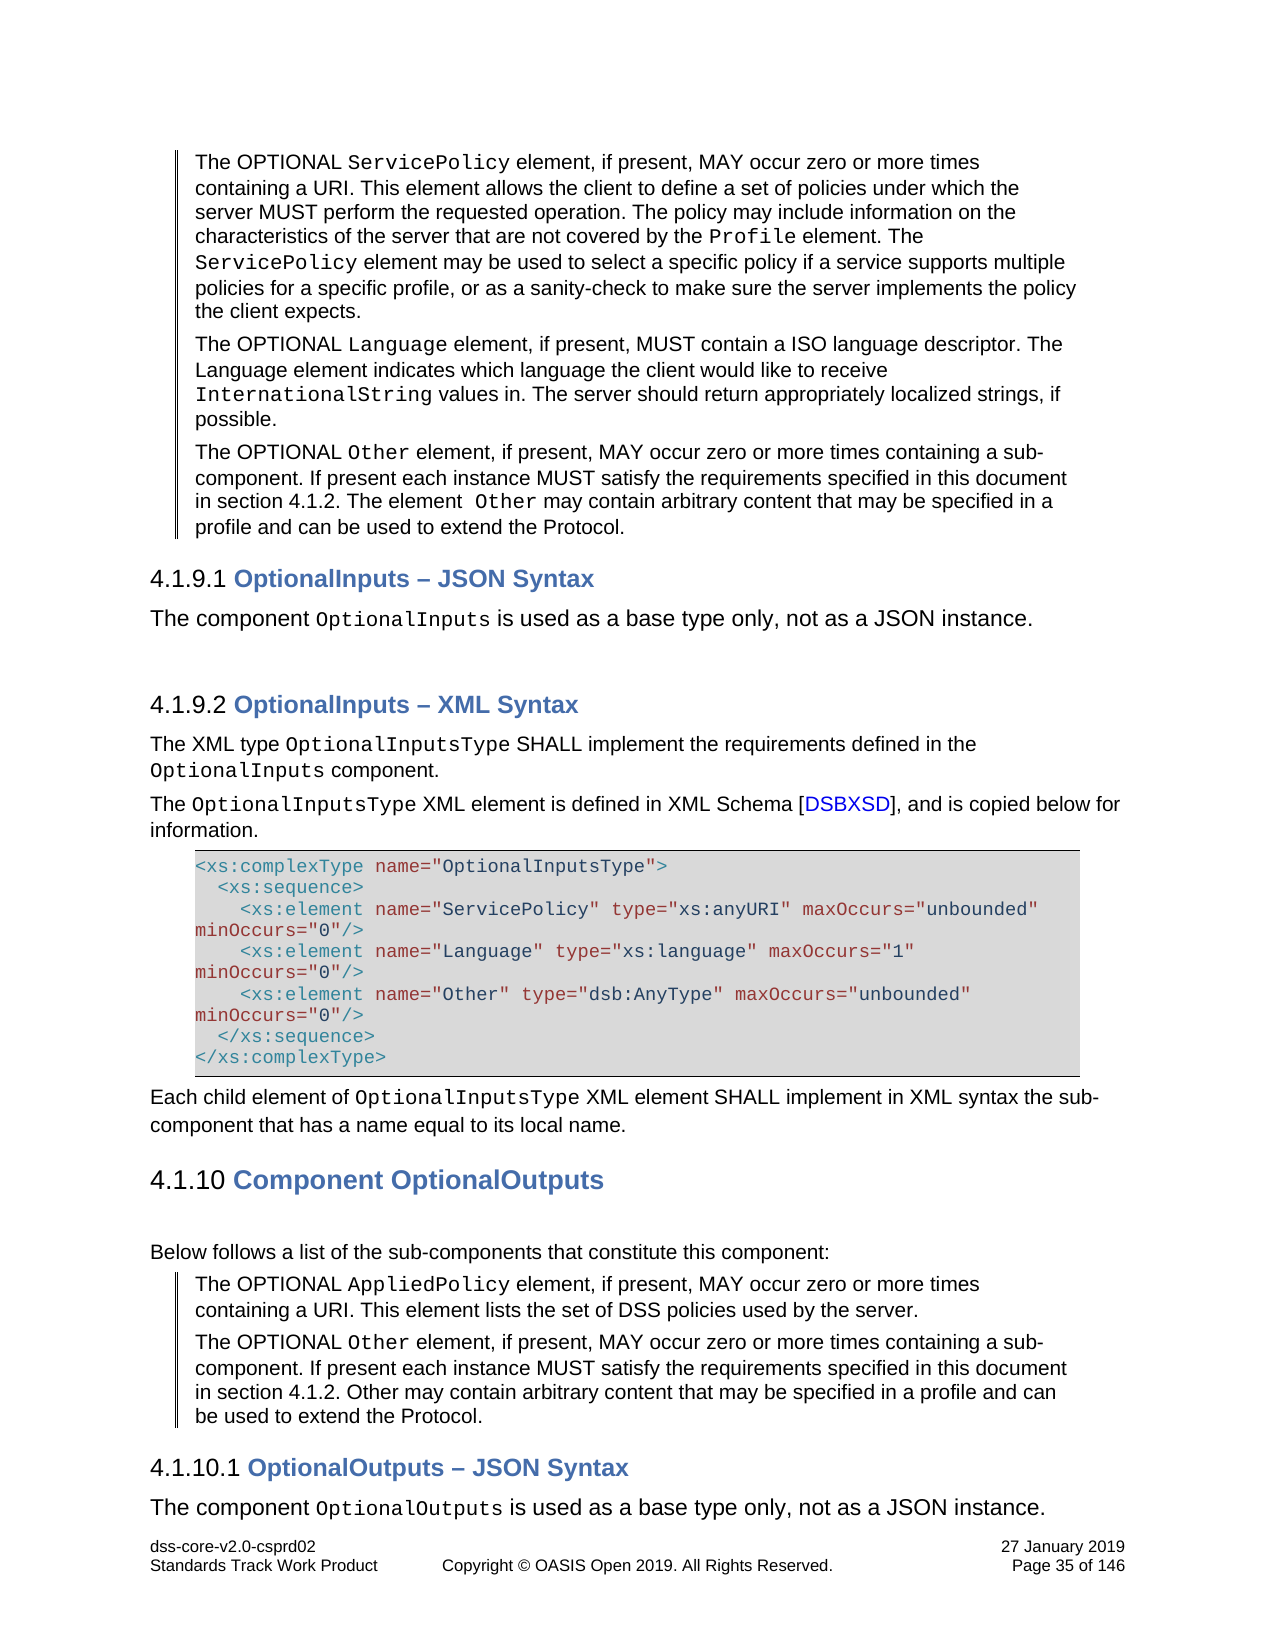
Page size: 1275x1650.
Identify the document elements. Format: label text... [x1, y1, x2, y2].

text Below follows a list of the sub-components that constitute this component: [150, 1240, 1125, 1264]
subtitle Component OptionalOutputs [150, 1164, 1125, 1195]
text The OPTIONAL AppliedPolicy element, if present, MAY occur zero or more times containing a URI. This element lists the set of DSS policies used by the server. [178, 1272, 1080, 1322]
text </xs:complexType> [195, 1041, 1080, 1076]
text The OptionalInputsType XML element is defined in XML Schema [DSBXSD], and is copied below for information. [150, 792, 1125, 841]
subtitle OptionalInputs – XML Syntax [150, 690, 1125, 719]
text </xs:sequence> [195, 1020, 1080, 1041]
text <xs:sequence> [195, 871, 1080, 892]
text The component OptionalOutputs is used as a base type only, not as a JSON instance. [150, 1494, 1125, 1522]
text <xs:element name="ServicePolicy" type="xs:anyURI" maxOccurs="unbounded" minOccurs="0"/> [195, 892, 1080, 935]
text The OPTIONAL Other element, if present, MAY occur zero or more times containing a sub-component. If present each instance MUST satisfy the requirements specified in this document in section Any. The element Other may contain arbitrary content that may be specified in a profile and can be used to extend the Protocol. [178, 439, 1080, 539]
text <xs:element name="Other" type="dsb:AnyType" maxOccurs="unbounded" minOccurs="0"/> [195, 977, 1080, 1020]
text <xs:complexType name="OptionalInputsType"> [195, 851, 1080, 871]
subtitle OptionalInputs – JSON Syntax [150, 564, 1125, 593]
text The XML type OptionalInputsType SHALL implement the requirements defined in the OptionalInputs component. [150, 732, 1125, 783]
text The OPTIONAL Language element, if present, MUST contain a ISO language descriptor. The Language element indicates which language the client would like to receive InternationalString values in. The server should return appropriately localized strings, if possible. [178, 332, 1080, 431]
text The OPTIONAL Other element, if present, MAY occur zero or more times containing a sub-component. If present each instance MUST satisfy the requirements specified in this document in section Any. Other may contain arbitrary content that may be specified in a profile and can be used to extend the Protocol. [178, 1330, 1080, 1428]
text The OPTIONAL ServicePolicy element, if present, MAY occur zero or more times containing a URI. This element allows the client to define a set of policies under which the server MUST perform the requested operation. The policy may include information on the characteristics of the server that are not covered by the Profile element. The ServicePolicy element may be used to select a specific policy if a service supports multiple policies for a specific profile, or as a sanity-check to make sure the server implements the policy the client expects. [178, 150, 1080, 323]
text The component OptionalInputs is used as a base type only, not as a JSON instance. [150, 605, 1125, 633]
text <xs:element name="Language" type="xs:language" maxOccurs="1" minOccurs="0"/> [195, 935, 1080, 977]
subtitle OptionalOutputs – JSON Syntax [150, 1453, 1125, 1482]
text Each child element of OptionalInputsType XML element SHALL implement in XML syntax the sub-component that has a name equal to its local name. [150, 1085, 1125, 1137]
